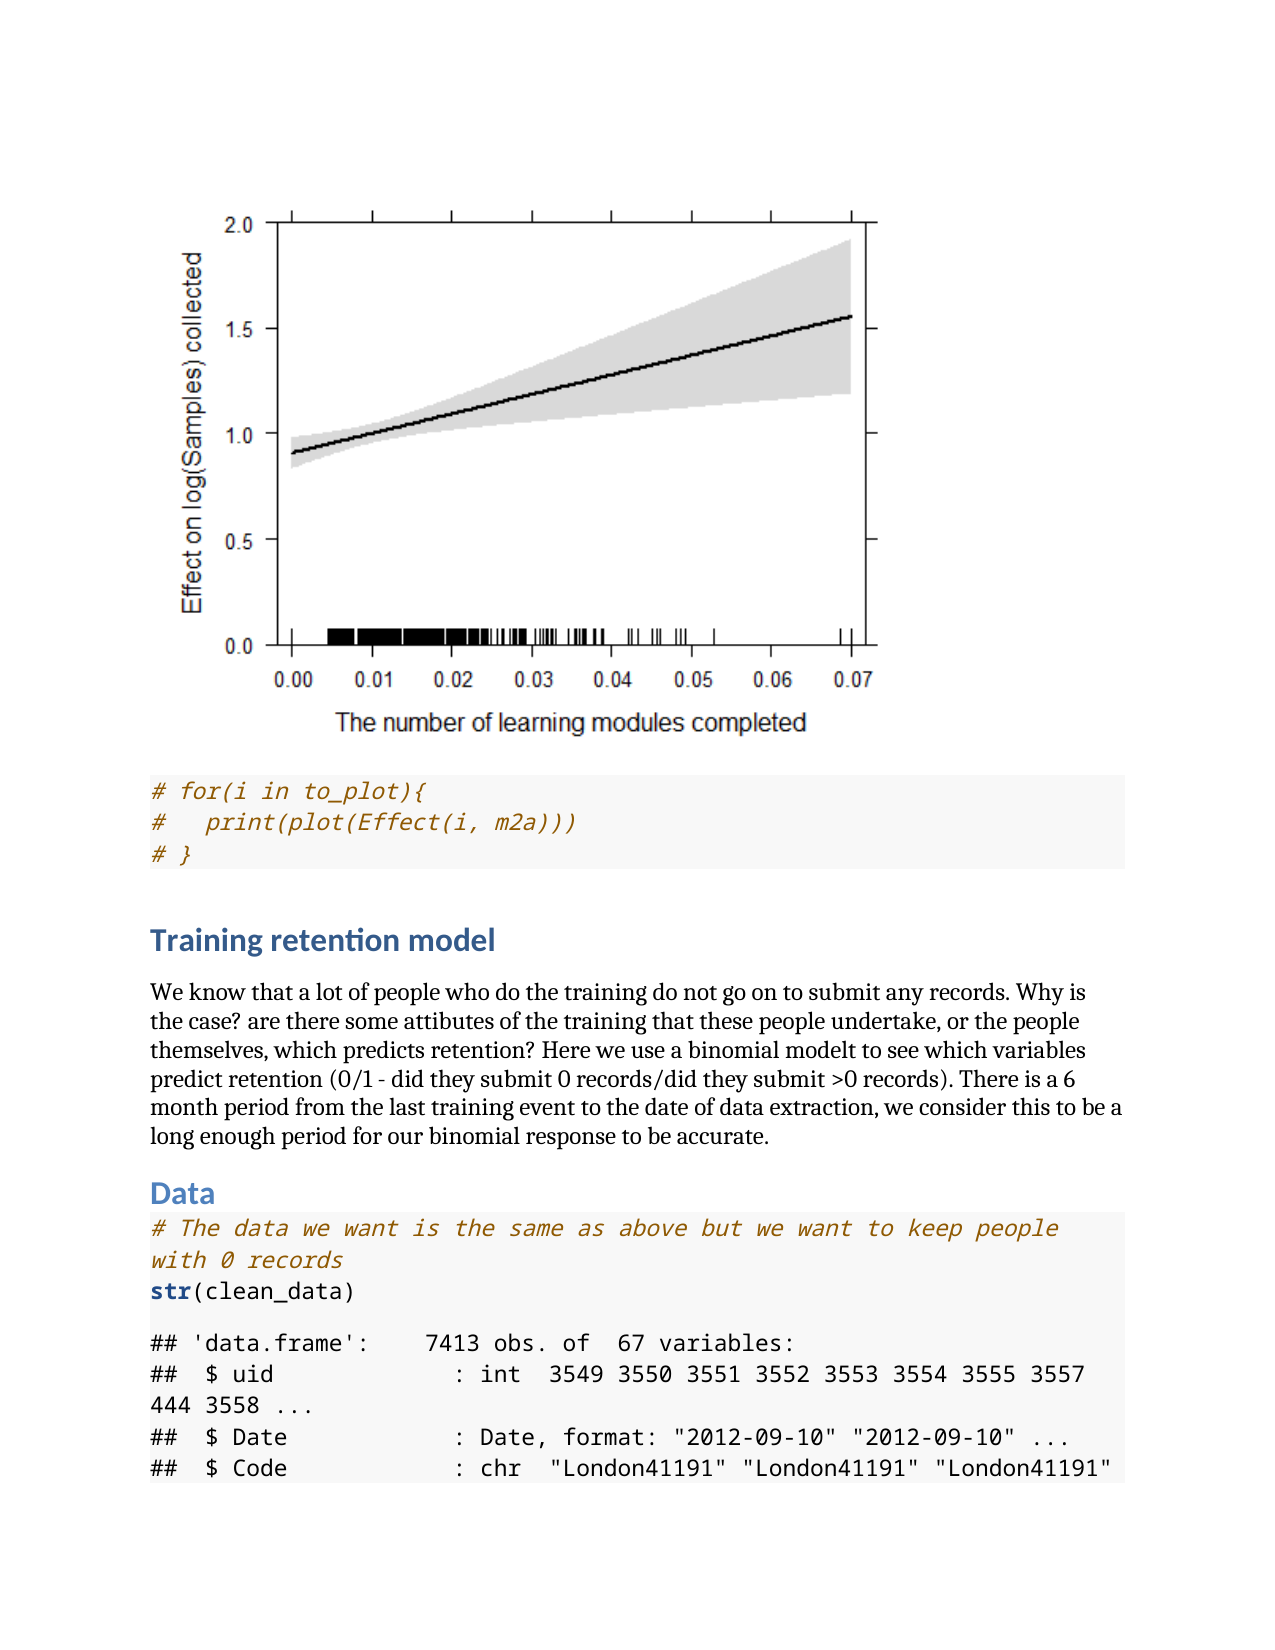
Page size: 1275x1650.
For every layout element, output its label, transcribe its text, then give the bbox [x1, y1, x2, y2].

text We know that a lot of people who do the training do not go on to submit any records. Why is the case? are there some attibutes of the training that these people undertake, or the people themselves, which predicts retention? Here we use a binomial modelt to see which variables predict retention (0/1 - did they submit 0 records/did they submit >0 records). There is a 6 month period from the last training event to the date of data extraction, we consider this to be a long enough period for our binomial response to be accurate. [150, 978, 1125, 1151]
text # The data we want is the same as above but we want to keep people with 0 records str(clean_data) [150, 1212, 1125, 1306]
picture [168, 150, 927, 757]
text # for(i in to_plot){ # print(plot(Effect(i, m2a))) # } [191, 775, 1125, 869]
subtitle Data [150, 1172, 1125, 1212]
subtitle Training retention model [150, 919, 1125, 959]
